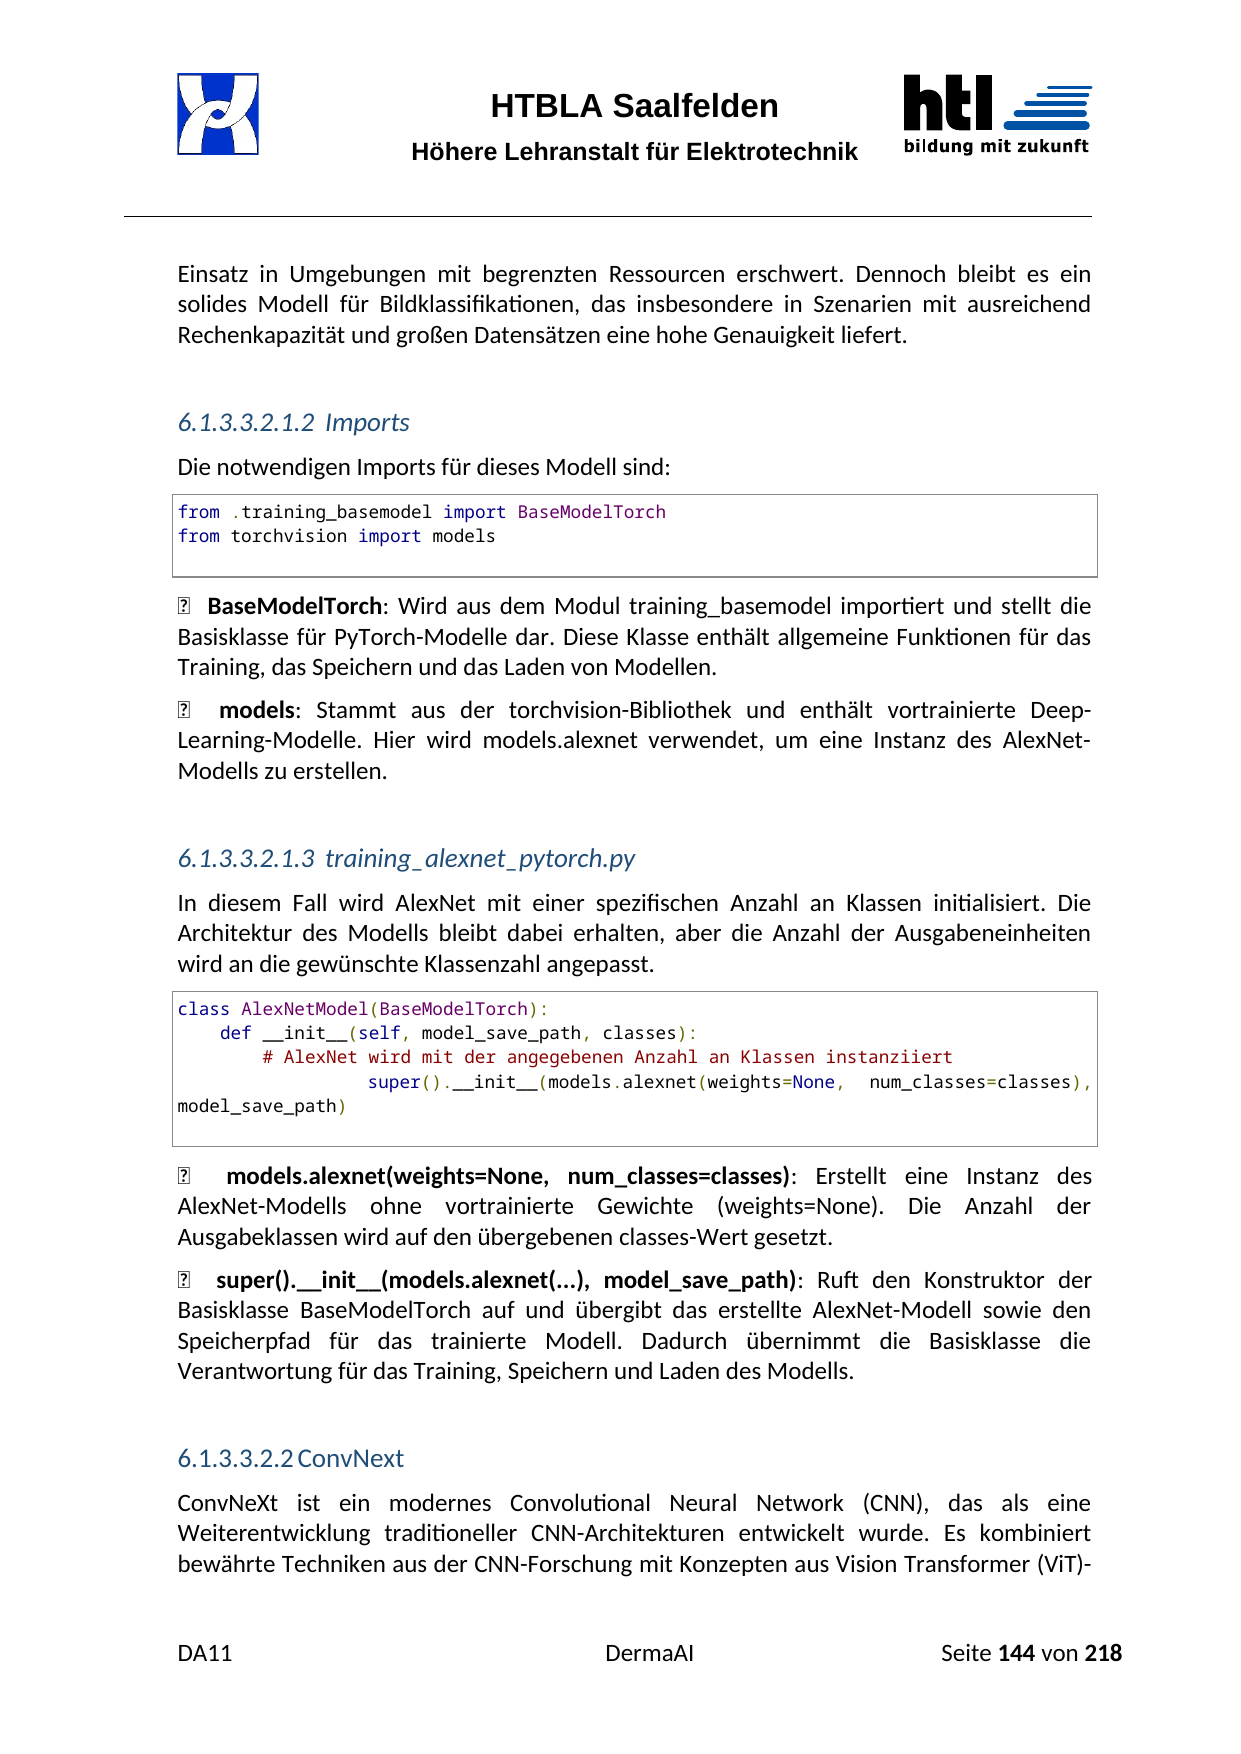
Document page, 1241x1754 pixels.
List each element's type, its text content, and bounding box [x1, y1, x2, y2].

subtitle Imports [177, 405, 1092, 438]
picture [177, 73, 259, 155]
subtitle training_alexnet_pytorch.py [177, 841, 1092, 874]
subtitle ConvNext [177, 1441, 1092, 1474]
text  models: Stammt aus der torchvision-Bibliothek und enthält vortrainierte Deep-Learning-Modelle. Hier wird models.alexnet verwendet, um eine Instanz des AlexNet-Modells zu erstellen. [177, 694, 1092, 786]
text # AlexNet wird mit der angegebenen Anzahl an Klassen instanziiert [177, 1045, 1092, 1069]
text from torchvision import models [177, 523, 1092, 548]
text  models.alexnet(weights=None, num_classes=classes): Erstellt eine Instanz des AlexNet-Modells ohne vortrainierte Gewichte (weights=None). Die Anzahl der Ausgabeklassen wird auf den übergebenen classes-Wert gesetzt. [177, 1160, 1092, 1251]
text def __init__(self, model_save_path, classes): [177, 1021, 1092, 1045]
text  BaseModelTorch: Wird aus dem Modul training_basemodel importiert und stellt die Basisklasse für PyTorch-Modelle dar. Diese Klasse enthält allgemeine Funktionen für das Training, das Speichern und das Laden von Modellen. [177, 590, 1092, 682]
text class AlexNetModel(BaseModelTorch): [173, 992, 1097, 1021]
text Die notwendigen Imports für dieses Modell sind: [177, 451, 1092, 481]
text super().__init__(models.alexnet(weights=None, num_classes=classes), model_save_path) [177, 1069, 1092, 1117]
text from .training_basemodel import BaseModelTorch [173, 495, 1097, 523]
text In diesem Fall wird AlexNet mit einer spezifischen Anzahl an Klassen initialisiert. Die Architektur des Modells bleibt dabei erhalten, aber die Anzahl der Ausgabeneinheiten wird an die gewünschte Klassenzahl angepasst. [177, 887, 1092, 978]
text  super().__init__(models.alexnet(...), model_save_path): Ruft den Konstruktor der Basisklasse BaseModelTorch auf und übergibt das erstellte AlexNet-Modell sowie den Speicherpfad für das trainierte Modell. Dadurch übernimmt die Basisklasse die Verantwortung für das Training, Speichern und Laden des Modells. [177, 1264, 1092, 1386]
